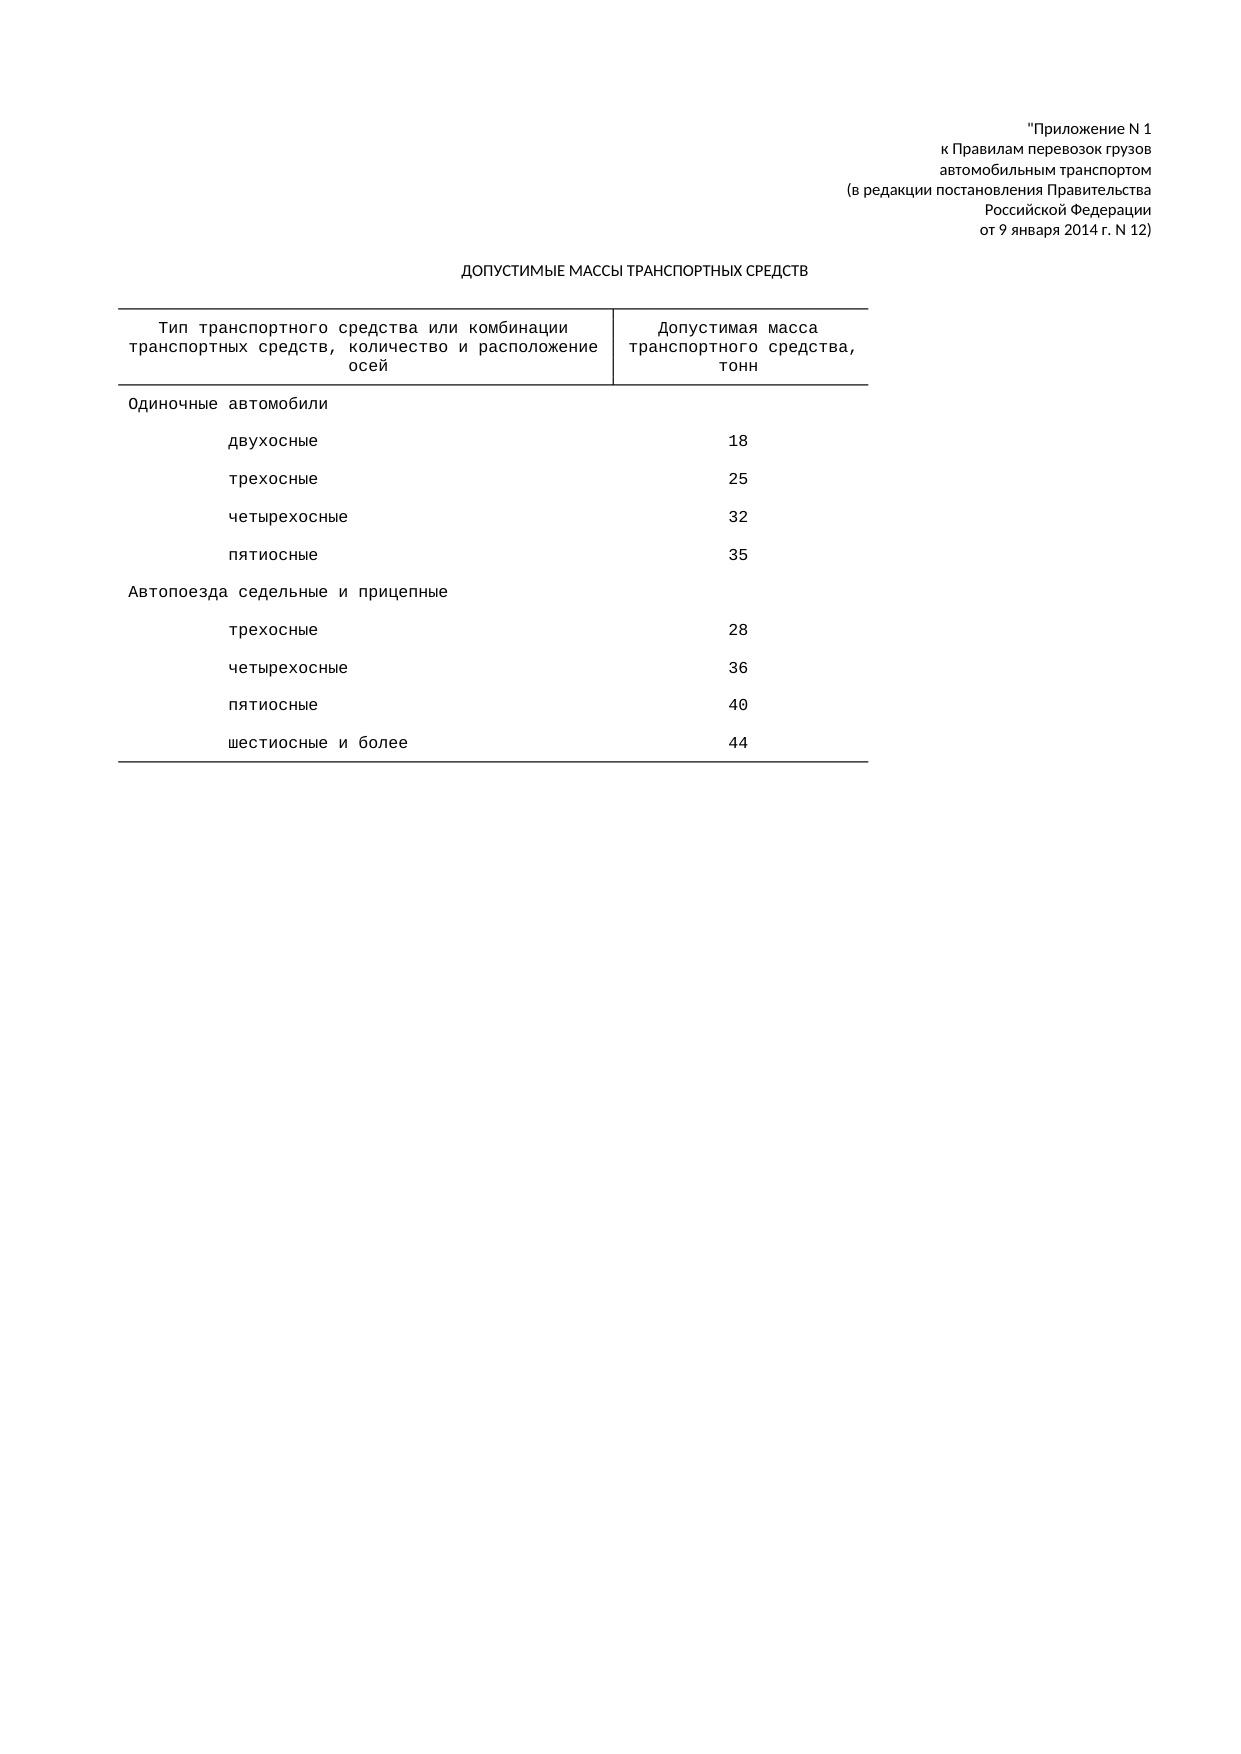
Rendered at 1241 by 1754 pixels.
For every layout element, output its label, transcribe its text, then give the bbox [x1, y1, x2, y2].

text Автопоезда седельные и прицепные [118, 584, 1152, 603]
text Одиночные автомобили [118, 395, 1152, 414]
text к Правилам перевозок грузов [118, 138, 1152, 159]
text (в редакции постановления Правительства [118, 179, 1152, 199]
text ДОПУСТИМЫЕ МАССЫ ТРАНСПОРТНЫХ СРЕДСТВ [118, 260, 1152, 281]
text четырехосные 32 [118, 508, 1152, 527]
text ─────────────────────────────────────────────────────────────────────────── [118, 753, 1152, 772]
text транспортных средств, количество и расположение │ транспортного средства, [614, 339, 1152, 357]
text транспортных средств, количество и расположение │ транспортного средства, [118, 339, 612, 357]
text шестиосные и более 44 [118, 734, 1152, 753]
text Тип транспортного средства или комбинации │ Допустимая масса [614, 320, 1152, 339]
text пятиосные 35 [118, 546, 1152, 565]
text "Приложение N 1 [118, 118, 1152, 138]
text четырехосные 36 [118, 659, 1152, 678]
text трехосные 25 [118, 471, 1152, 489]
text от 9 января 2014 г. N 12) [118, 220, 1152, 240]
text ─────────────────────────────────────────────────┴───────────────────────── [118, 376, 1152, 395]
text осей │ тонн [118, 357, 612, 376]
text пятиосные 40 [118, 697, 1152, 716]
text осей │ тонн [614, 357, 1152, 376]
text Тип транспортного средства или комбинации │ Допустимая масса [118, 320, 612, 339]
text двухосные 18 [118, 433, 1152, 452]
text ─────────────────────────────────────────────────┬───────────────────────── [118, 301, 1152, 320]
text автомобильным транспортом [118, 159, 1152, 179]
text Российской Федерации [118, 199, 1152, 220]
text трехосные 28 [118, 621, 1152, 640]
